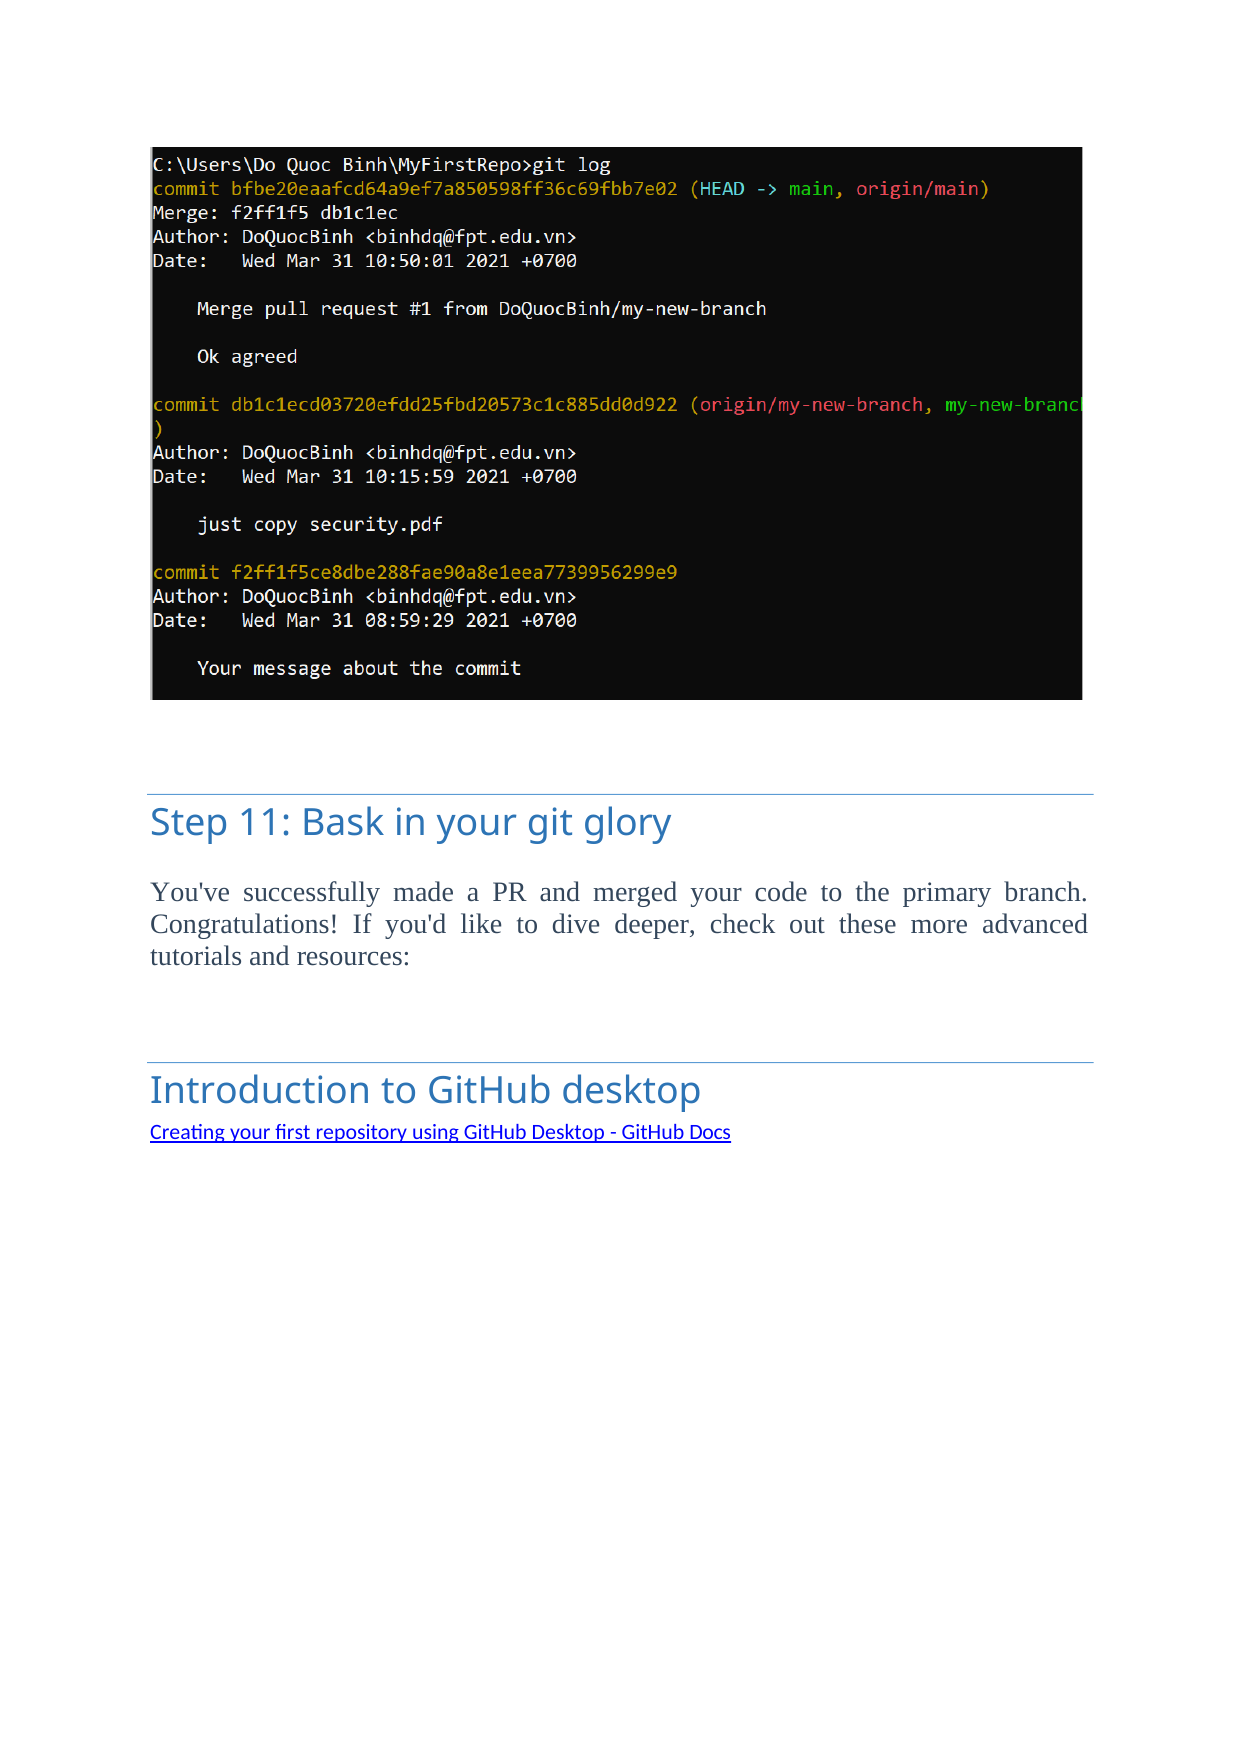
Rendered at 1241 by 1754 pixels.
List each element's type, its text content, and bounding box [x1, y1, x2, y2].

text Creating your first repository using GitHub Desktop - GitHub Docs [150, 1118, 1107, 1145]
text You've successfully made a PR and merged your code to the primary branch. Congratulations! If you'd like to dive deeper, check out these more advanced tutorials and resources: [150, 874, 1090, 972]
subtitle Step 11: Bask in your git glory [150, 746, 1107, 846]
picture [150, 147, 1083, 700]
subtitle Introduction to GitHub desktop [150, 1014, 1107, 1114]
